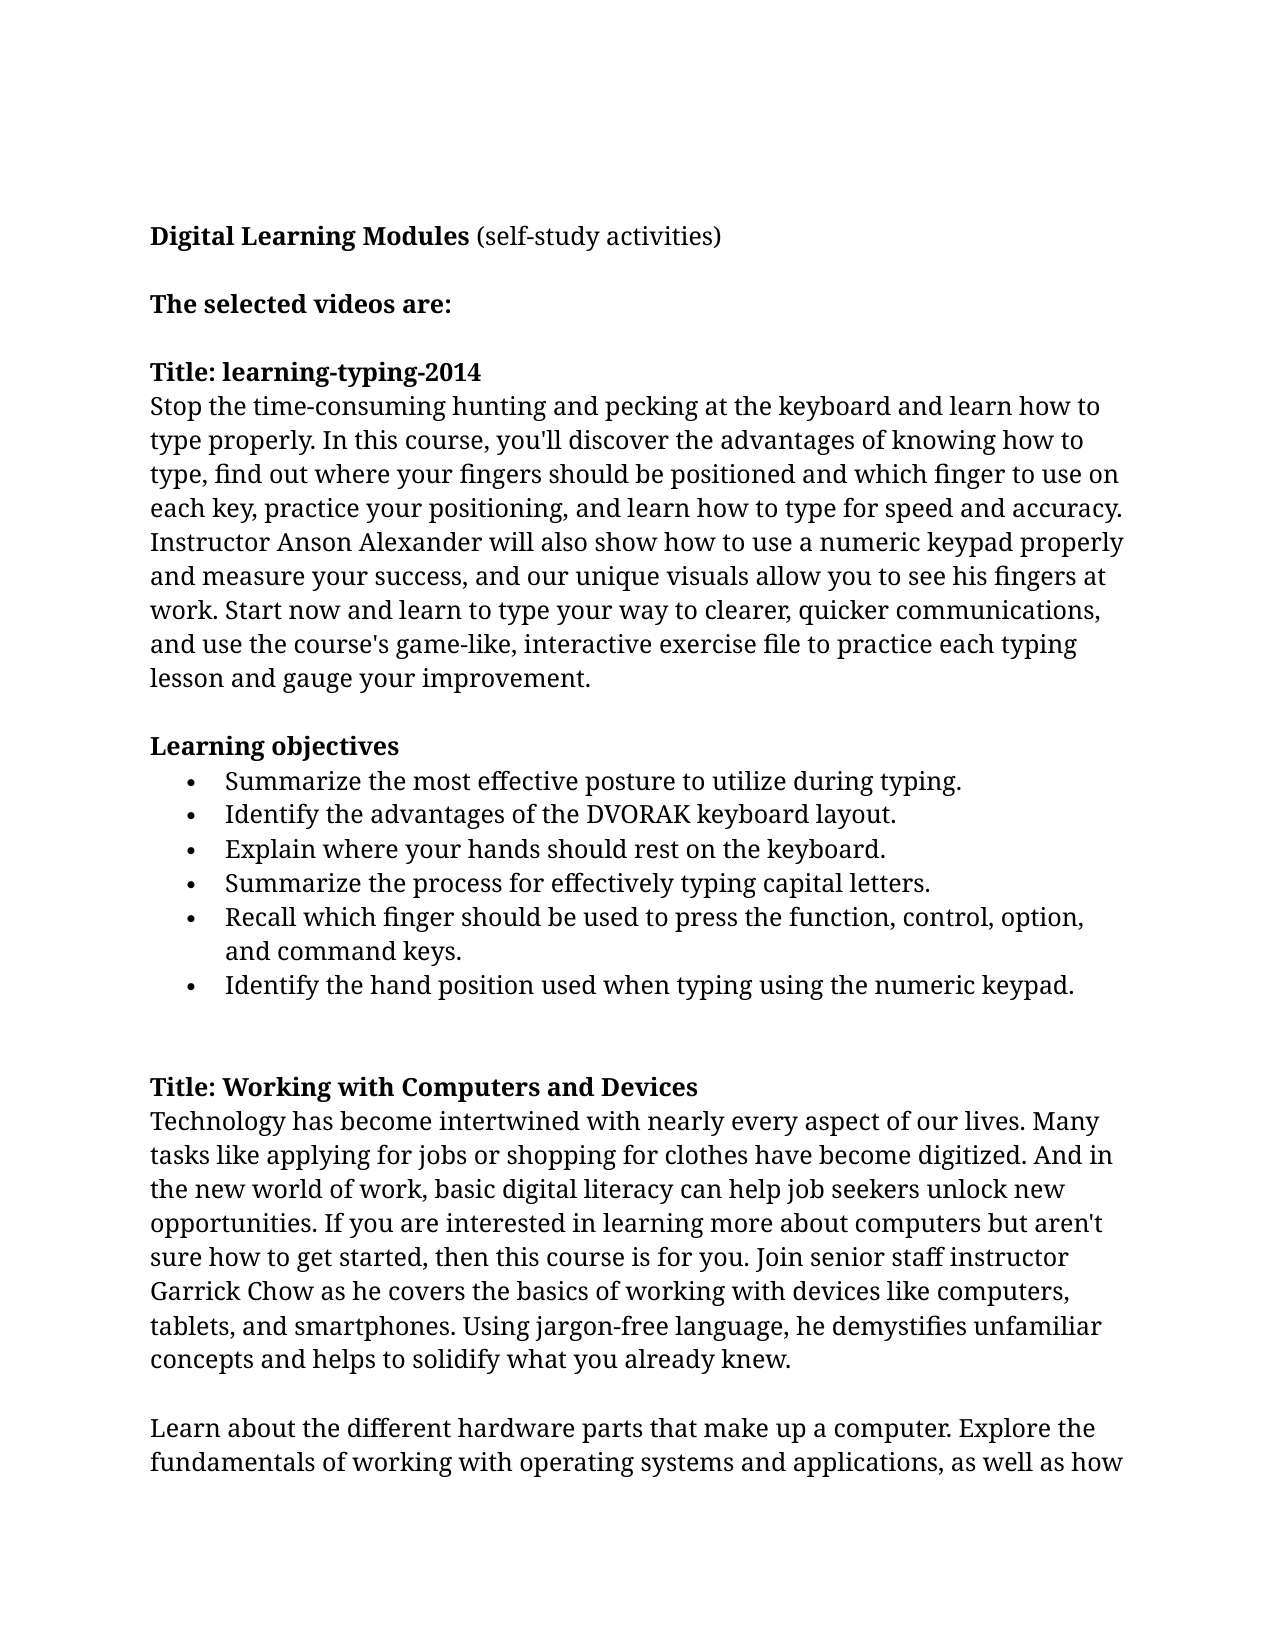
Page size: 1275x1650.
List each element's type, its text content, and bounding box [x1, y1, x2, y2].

list Explain where your hands should rest on the keyboard. [187, 831, 1125, 865]
list Summarize the most effective posture to utilize during typing. [187, 763, 1125, 797]
list Recall which finger should be used to press the function, control, option, and command keys. [187, 899, 1125, 967]
text Technology has become intertwined with nearly every aspect of our lives. Many tasks like applying for jobs or shopping for clothes have become digitized. And in the new world of work, basic digital literacy can help job seekers unlock new opportunities. If you are interested in learning more about computers but aren't sure how to get started, then this course is for you. Join senior staff instructor Garrick Chow as he covers the basics of working with devices like computers, tablets, and smartphones. Using jargon-free language, he demystifies unfamiliar concepts and helps to solidify what you already knew. [150, 1104, 1125, 1376]
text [150, 1410, 1125, 1478]
text The selected videos are: [150, 286, 1125, 320]
text Title: Working with Computers and Devices [150, 1070, 1125, 1104]
text Title: learning-typing-2014 [150, 354, 1125, 388]
list Identify the advantages of the DVORAK keyboard layout. [187, 797, 1125, 831]
list Identify the hand position used when typing using the numeric keypad. [187, 967, 1125, 1002]
text Stop the time-consuming hunting and pecking at the keyboard and learn how to type properly. In this course, you'll discover the advantages of knowing how to type, find out where your fingers should be positioned and which finger to use on each key, practice your positioning, and learn how to type for speed and accuracy. Instructor Anson Alexander will also show how to use a numeric keypad properly and measure your success, and our unique visuals allow you to see his fingers at work. Start now and learn to type your way to clearer, quicker communications, and use the course's game-like, interactive exercise file to practice each typing lesson and gauge your improvement. [150, 388, 1125, 695]
text Digital Learning Modules (self-study activities) [150, 218, 1125, 252]
text Learning objectives [150, 729, 1125, 763]
list Summarize the process for effectively typing capital letters. [187, 865, 1125, 899]
